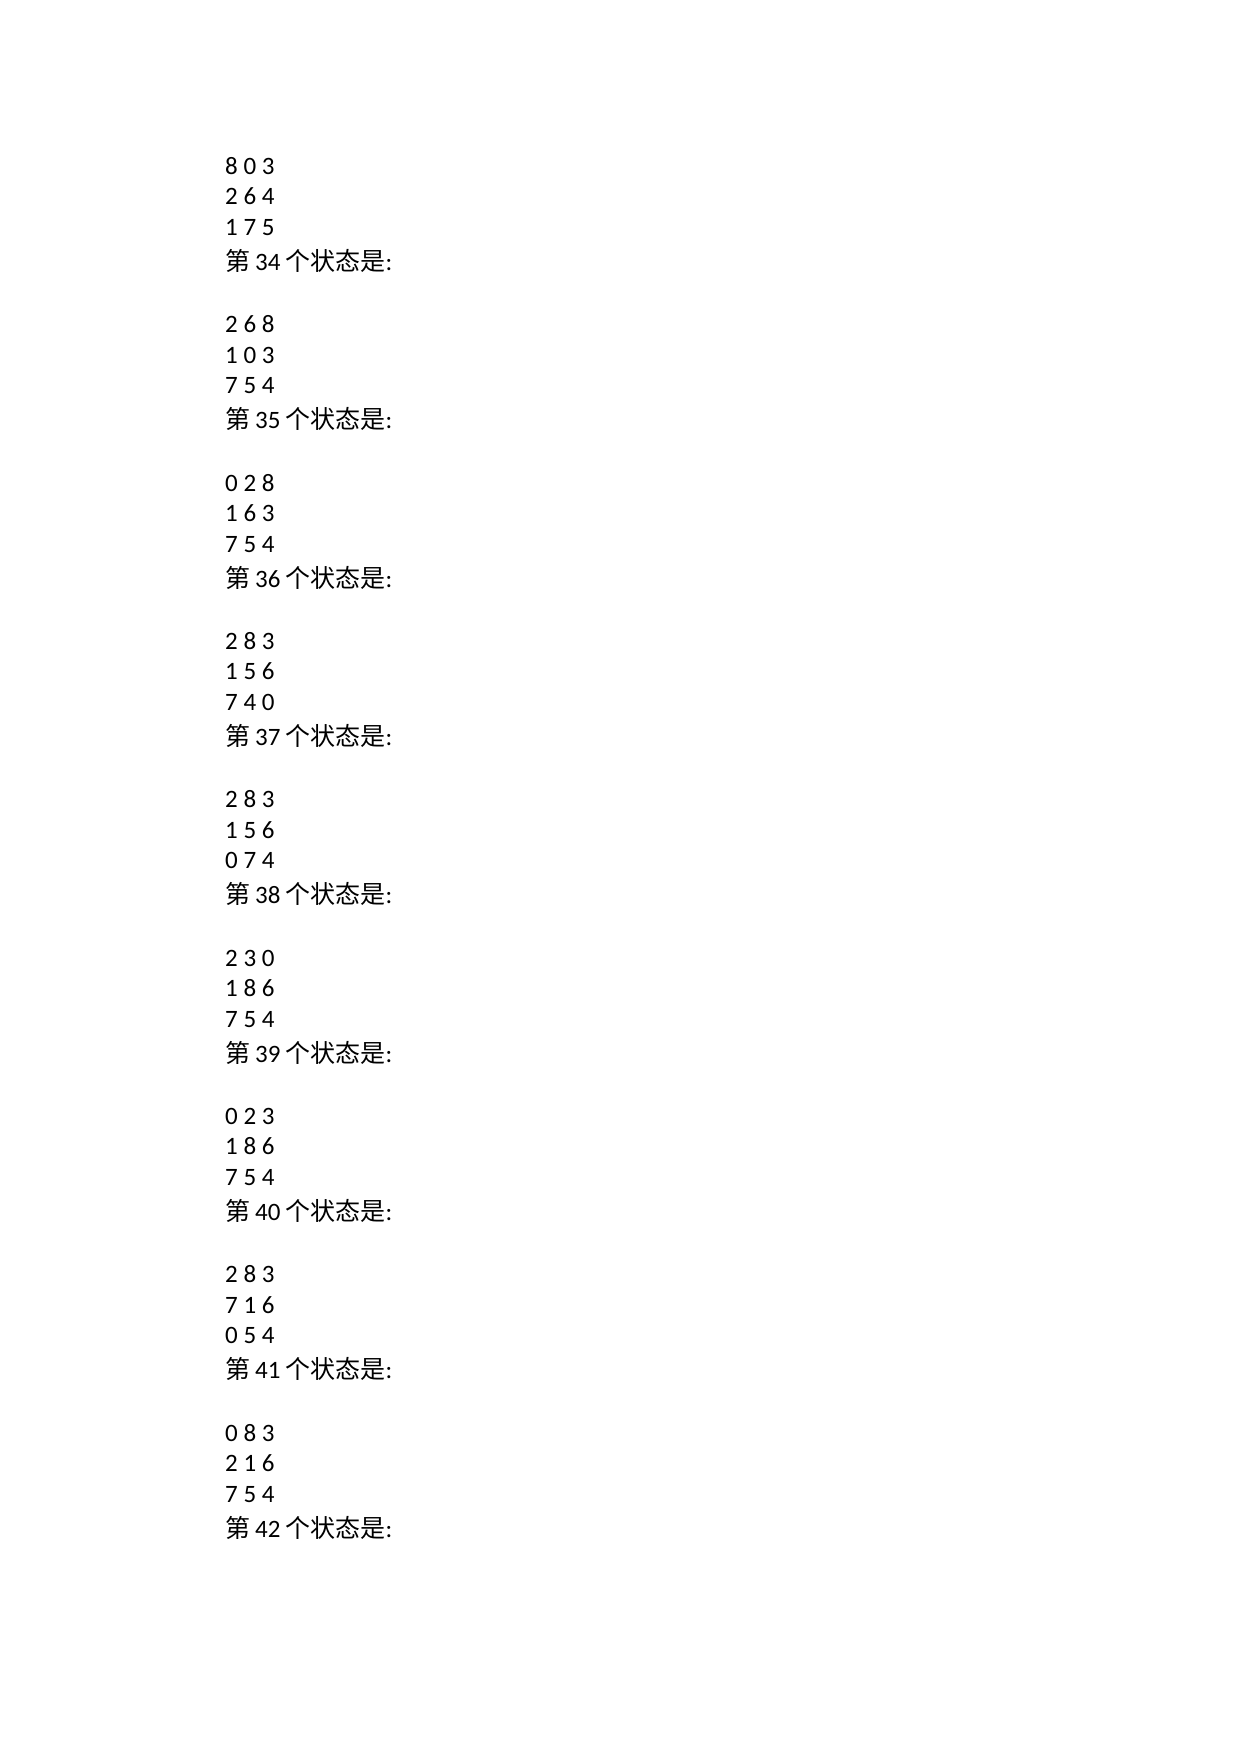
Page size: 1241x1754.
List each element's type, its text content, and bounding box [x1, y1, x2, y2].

list 0 5 4 [225, 1319, 1090, 1350]
list 第35个状态是: [225, 400, 1090, 436]
list 0 8 3 [225, 1417, 1090, 1447]
list 2 8 3 [225, 783, 1090, 814]
list 8 0 3 [225, 150, 1090, 181]
list 7 5 4 [225, 1161, 1090, 1192]
list 2 1 6 [225, 1447, 1090, 1478]
list 2 6 8 [225, 308, 1090, 339]
list 第38个状态是: [225, 875, 1090, 911]
list 第36个状态是: [225, 558, 1090, 594]
list 2 8 3 [225, 1258, 1090, 1289]
list 2 8 3 [225, 625, 1090, 656]
list 7 5 4 [225, 1478, 1090, 1508]
list 第39个状态是: [225, 1033, 1090, 1069]
list 0 2 8 [225, 467, 1090, 497]
list 7 5 4 [225, 528, 1090, 558]
list 1 6 3 [225, 497, 1090, 528]
list 0 2 3 [225, 1100, 1090, 1131]
list 7 1 6 [225, 1289, 1090, 1319]
list 1 5 6 [225, 814, 1090, 844]
list 1 7 5 [225, 211, 1090, 242]
list 2 3 0 [225, 942, 1090, 972]
list 0 7 4 [225, 844, 1090, 875]
list 第41个状态是: [225, 1350, 1090, 1386]
list 7 5 4 [225, 1003, 1090, 1033]
list 1 0 3 [225, 339, 1090, 369]
list 第42个状态是: [225, 1508, 1090, 1544]
list 第40个状态是: [225, 1192, 1090, 1228]
list 7 5 4 [225, 369, 1090, 400]
list 第34个状态是: [225, 242, 1090, 278]
list 1 5 6 [225, 656, 1090, 686]
list 第37个状态是: [225, 717, 1090, 753]
list 1 8 6 [225, 972, 1090, 1003]
list 1 8 6 [225, 1131, 1090, 1161]
list 7 4 0 [225, 686, 1090, 717]
list 2 6 4 [225, 181, 1090, 211]
